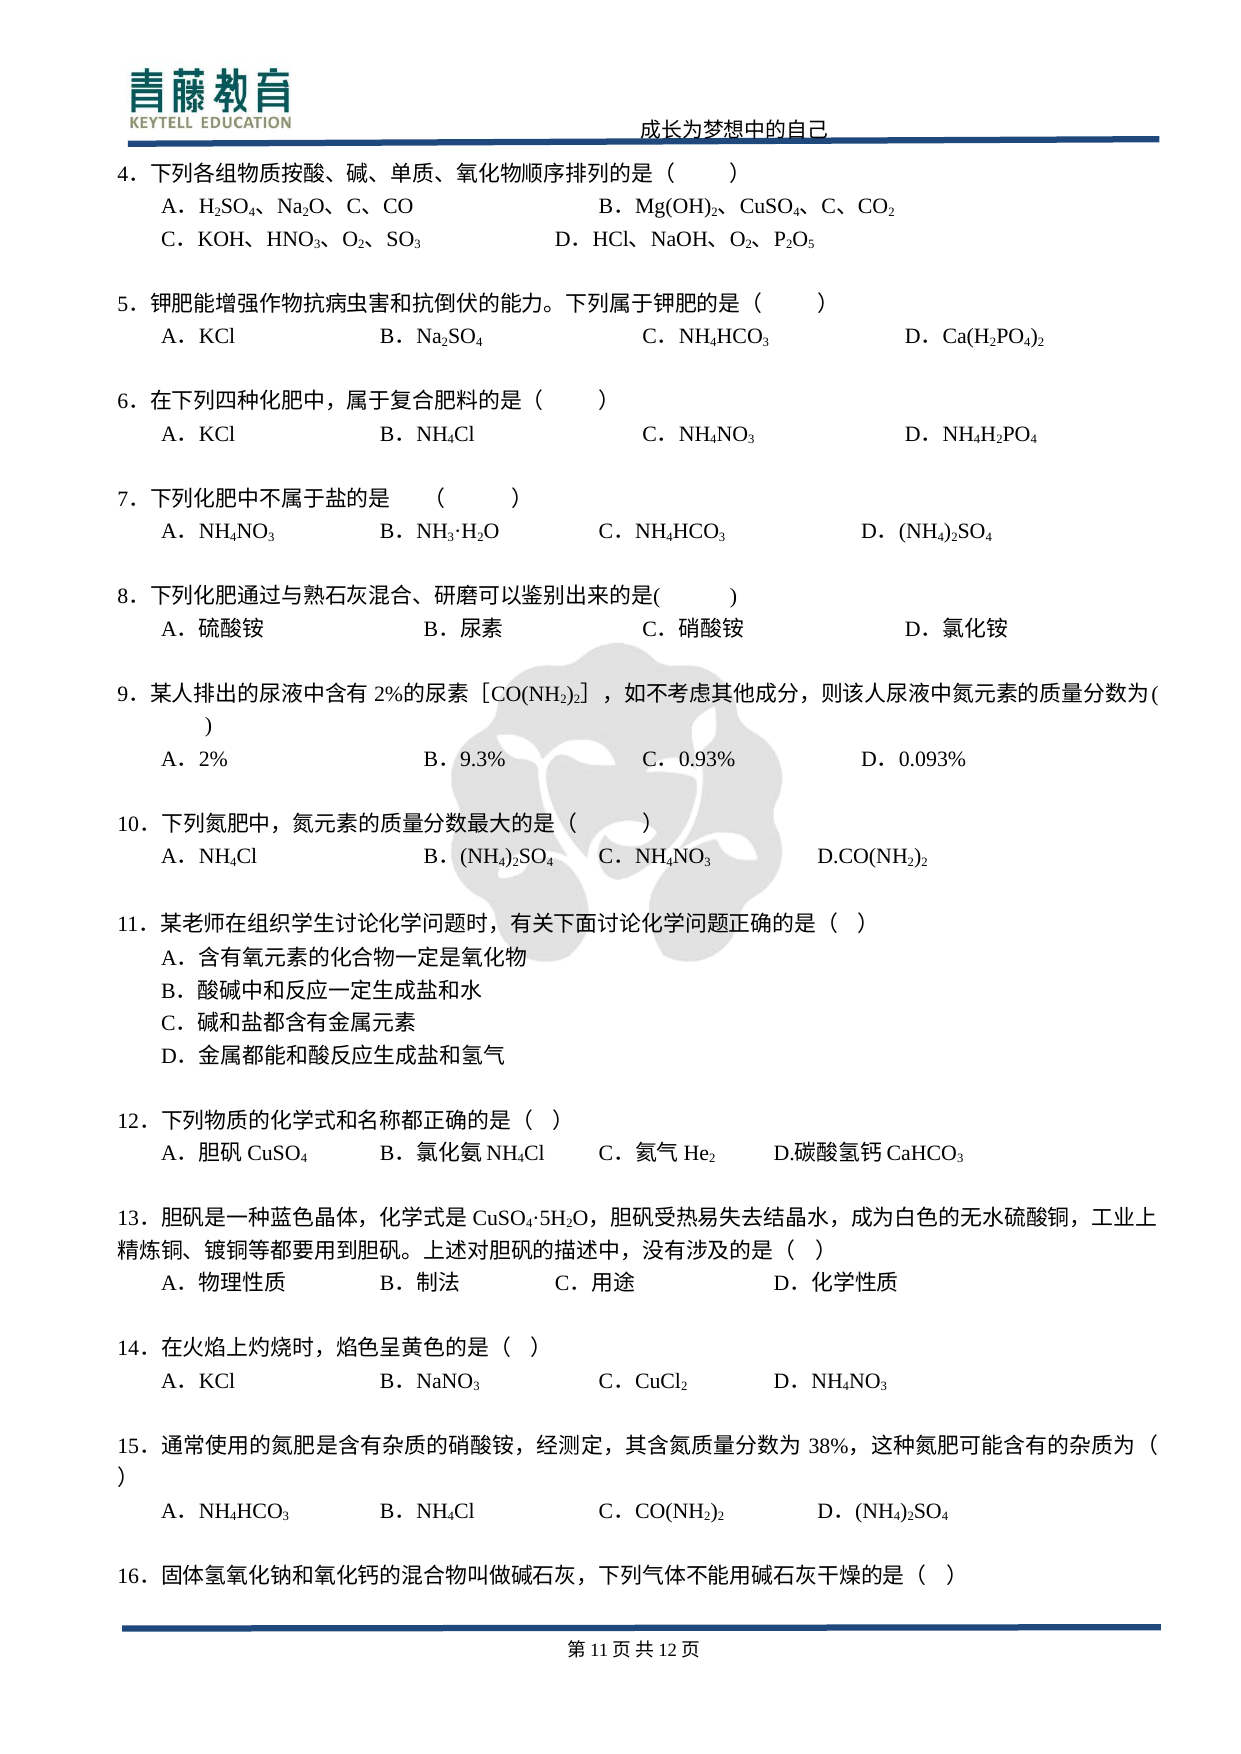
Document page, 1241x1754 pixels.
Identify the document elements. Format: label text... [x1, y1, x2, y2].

text A．NH4HCO3 B．NH4Cl C．CO(NH2)2 D．(NH4)2SO4 [117, 1492, 1159, 1525]
text A．NH4Cl B．(NH4)2SO4 C．NH4NO3 D.CO(NH2)2 [117, 838, 1159, 871]
text A．KCl B．Na2SO4 C．NH4HCO3 D．Ca(H2PO4)2 [117, 318, 1159, 351]
text 4．下列各组物质按酸、碱、单质、氧化物顺序排列的是（ ） [117, 156, 1159, 188]
text A．KCl B．NH4Cl C．NH4NO3 D．NH4H2PO4 [117, 416, 1159, 448]
text A．硫酸铵 B．尿素 C．硝酸铵 D．氯化铵 [117, 611, 1159, 643]
list 下列氮肥中，氮元素的质量分数最大的是（ ） [117, 806, 1159, 838]
text 7．下列化肥中不属于盐的是 （ ） [117, 481, 1159, 513]
text D．金属都能和酸反应生成盐和氢气 [117, 1037, 1159, 1070]
text 13．胆矾是一种蓝色晶体，化学式是CuSO4·5H2O，胆矾受热易失去结晶水，成为白色的无水硫酸铜，工业上精炼铜、镀铜等都要用到胆矾。上述对胆矾的描述中，没有涉及的是（ ） [117, 1200, 1159, 1265]
text A．NH4NO3 B．NH3·H2O C．NH4HCO3 D．(NH4)2SO4 [117, 513, 1159, 546]
text A．2% B．9.3% C．0.93% D．0.093% [117, 741, 1159, 773]
text A．H2SO4、Na2O、C、CO B．Mg(OH)2、CuSO4、C、CO2 C．KOH、HNO3、O2、SO3 D．HCl、NaOH、O2、P2O5 [161, 188, 1159, 253]
text 14．在火焰上灼烧时，焰色呈黄色的是（ ） [117, 1330, 1159, 1362]
text 8．下列化肥通过与熟石灰混合、研磨可以鉴别出来的是( ) [117, 578, 1159, 611]
text 12．下列物质的化学式和名称都正确的是（ ） [117, 1102, 1159, 1135]
text 16．固体氢氧化钠和氧化钙的混合物叫做碱石灰，下列气体不能用碱石灰干燥的是（ ） [117, 1557, 1159, 1590]
text A．胆矾 CuSO4 B．氯化氨NH4Cl C．氦气 He2 D.碳酸氢钙CaHCO3 [117, 1135, 1159, 1167]
list 物理性质 B．制法 C．用途 D．化学性质 [161, 1265, 1159, 1297]
text 9．某人排出的尿液中含有2%的尿素［CO(NH2)2］，如不考虑其他成分，则该人尿液中氮元素的质量分数为( ) [117, 676, 1159, 741]
text 5．钾肥能增强作物抗病虫害和抗倒伏的能力。下列属于钾肥的是（ ） [117, 286, 1159, 318]
text B．酸碱中和反应一定生成盐和水 [117, 972, 1159, 1005]
text 6．在下列四种化肥中，属于复合肥料的是（ ） [117, 383, 1159, 416]
text C．碱和盐都含有金属元素 [117, 1005, 1159, 1037]
picture [113, 51, 303, 134]
text A．KCl B．NaNO3 C．CuCl2 D．NH4NO3 [117, 1362, 1159, 1395]
text 15．通常使用的氮肥是含有杂质的硝酸铵，经测定，其含氮质量分数为38%，这种氮肥可能含有的杂质为（ ） [117, 1427, 1159, 1492]
text 11．某老师在组织学生讨论化学问题时，有关下面讨论化学问题正确的是（ ） [109, 905, 1167, 940]
text A．含有氧元素的化合物一定是氧化物 [117, 940, 1159, 972]
